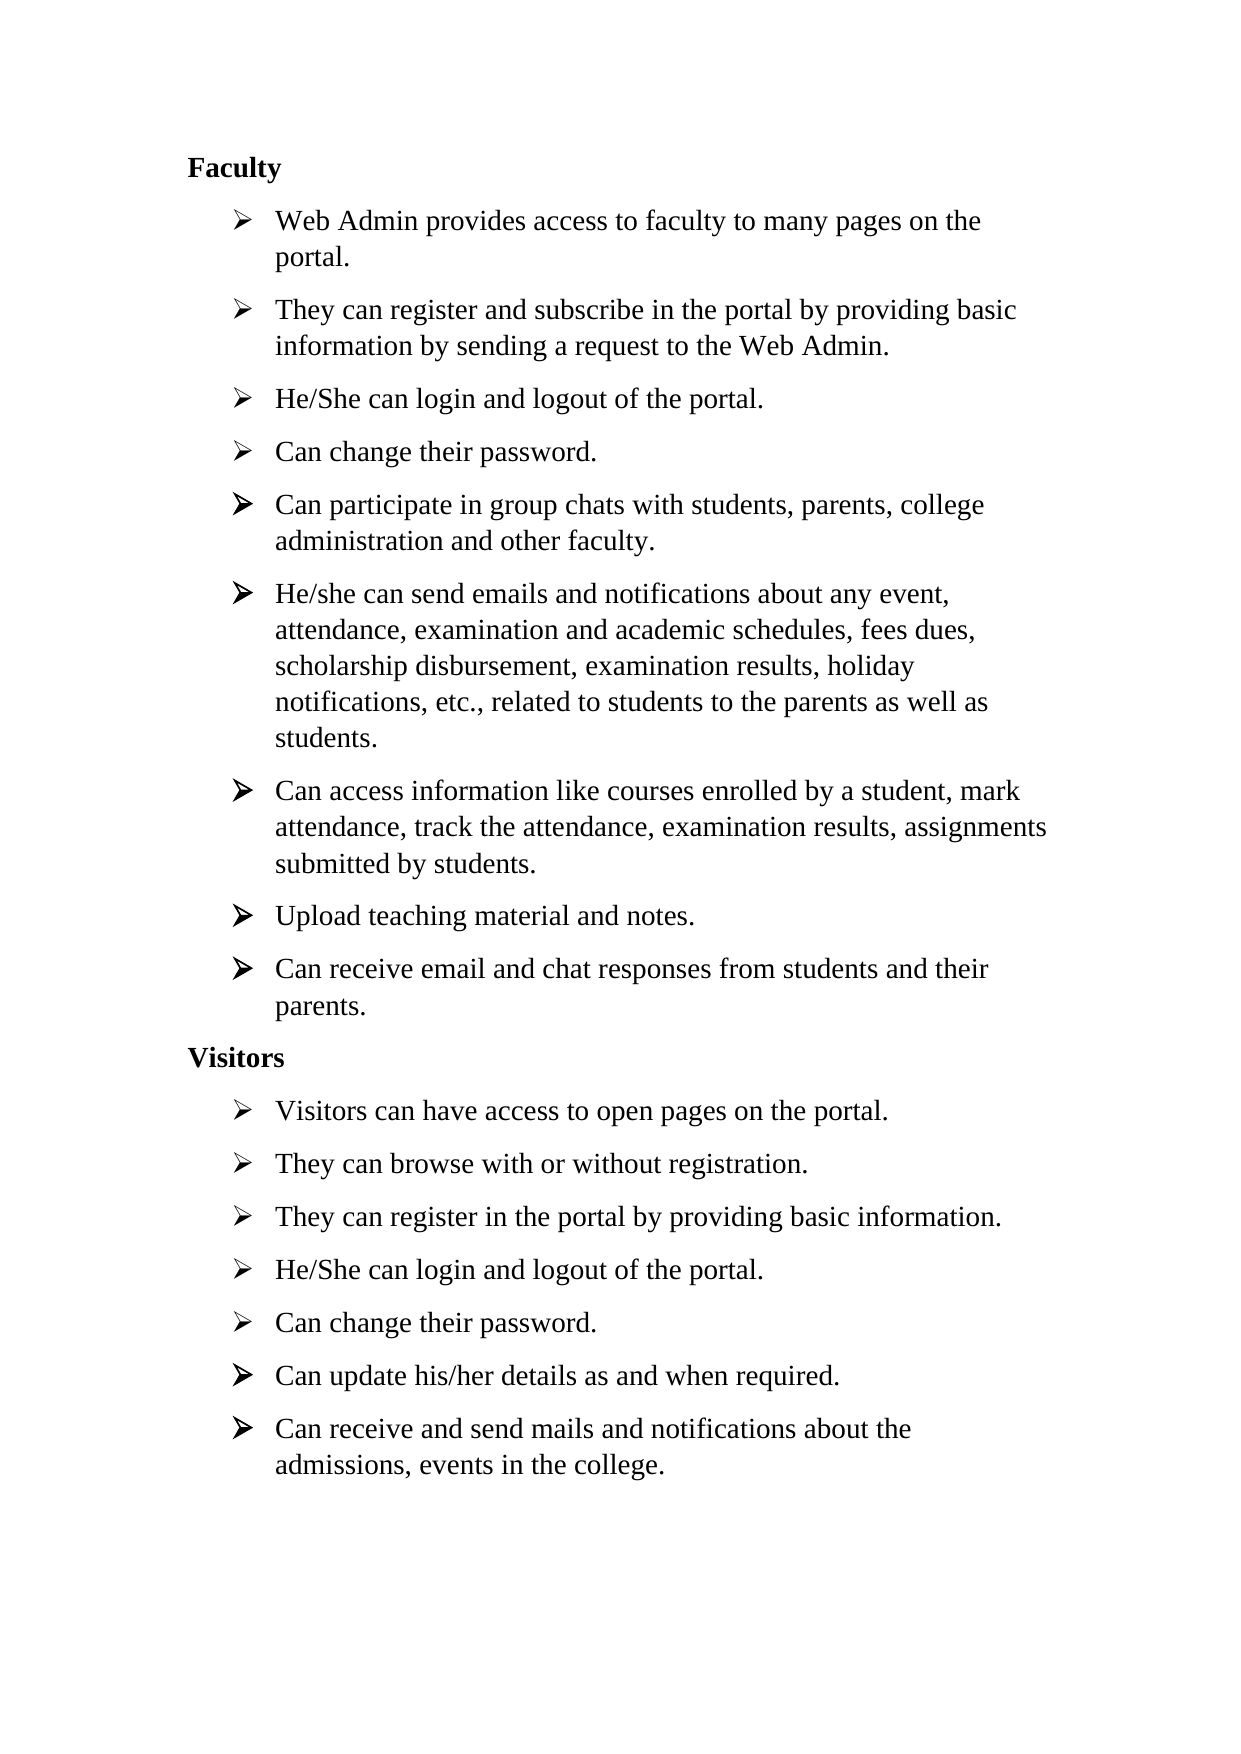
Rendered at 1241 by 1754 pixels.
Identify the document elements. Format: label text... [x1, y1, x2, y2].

list They can browse with or without registration. [231, 1146, 1053, 1180]
list Upload teaching material and notes. [231, 898, 1053, 932]
list Can receive and send mails and notifications about the admissions, events in the college. [231, 1411, 1053, 1481]
list Can update his/her details as and when required. [231, 1358, 1053, 1392]
list Can change their password. [231, 1305, 1053, 1339]
list Can participate in group chats with students, parents, college administration and other faculty. [231, 487, 1053, 557]
list They can register in the portal by providing basic information. [231, 1199, 1053, 1233]
text Visitors [187, 1041, 1053, 1074]
list Visitors can have access to open pages on the portal. [231, 1093, 1053, 1127]
list Can access information like courses enrolled by a student, mark attendance, track the attendance, examination results, assignments submitted by students. [231, 773, 1053, 879]
list They can register and subscribe in the portal by providing basic information by sending a request to the Web Admin. [231, 292, 1053, 362]
list He/She can login and logout of the portal. [231, 381, 1053, 414]
list He/She can login and logout of the portal. [231, 1252, 1053, 1286]
list Can receive email and chat responses from students and their parents. [231, 951, 1053, 1021]
list Web Admin provides access to faculty to many pages on the portal. [231, 203, 1053, 273]
text Faculty [187, 150, 1053, 183]
list He/she can send emails and notifications about any event, attendance, examination and academic schedules, fees dues, scholarship disbursement, examination results, holiday notifications, etc., related to students to the parents as well as students. [231, 576, 1053, 754]
list Can change their password. [231, 434, 1053, 467]
